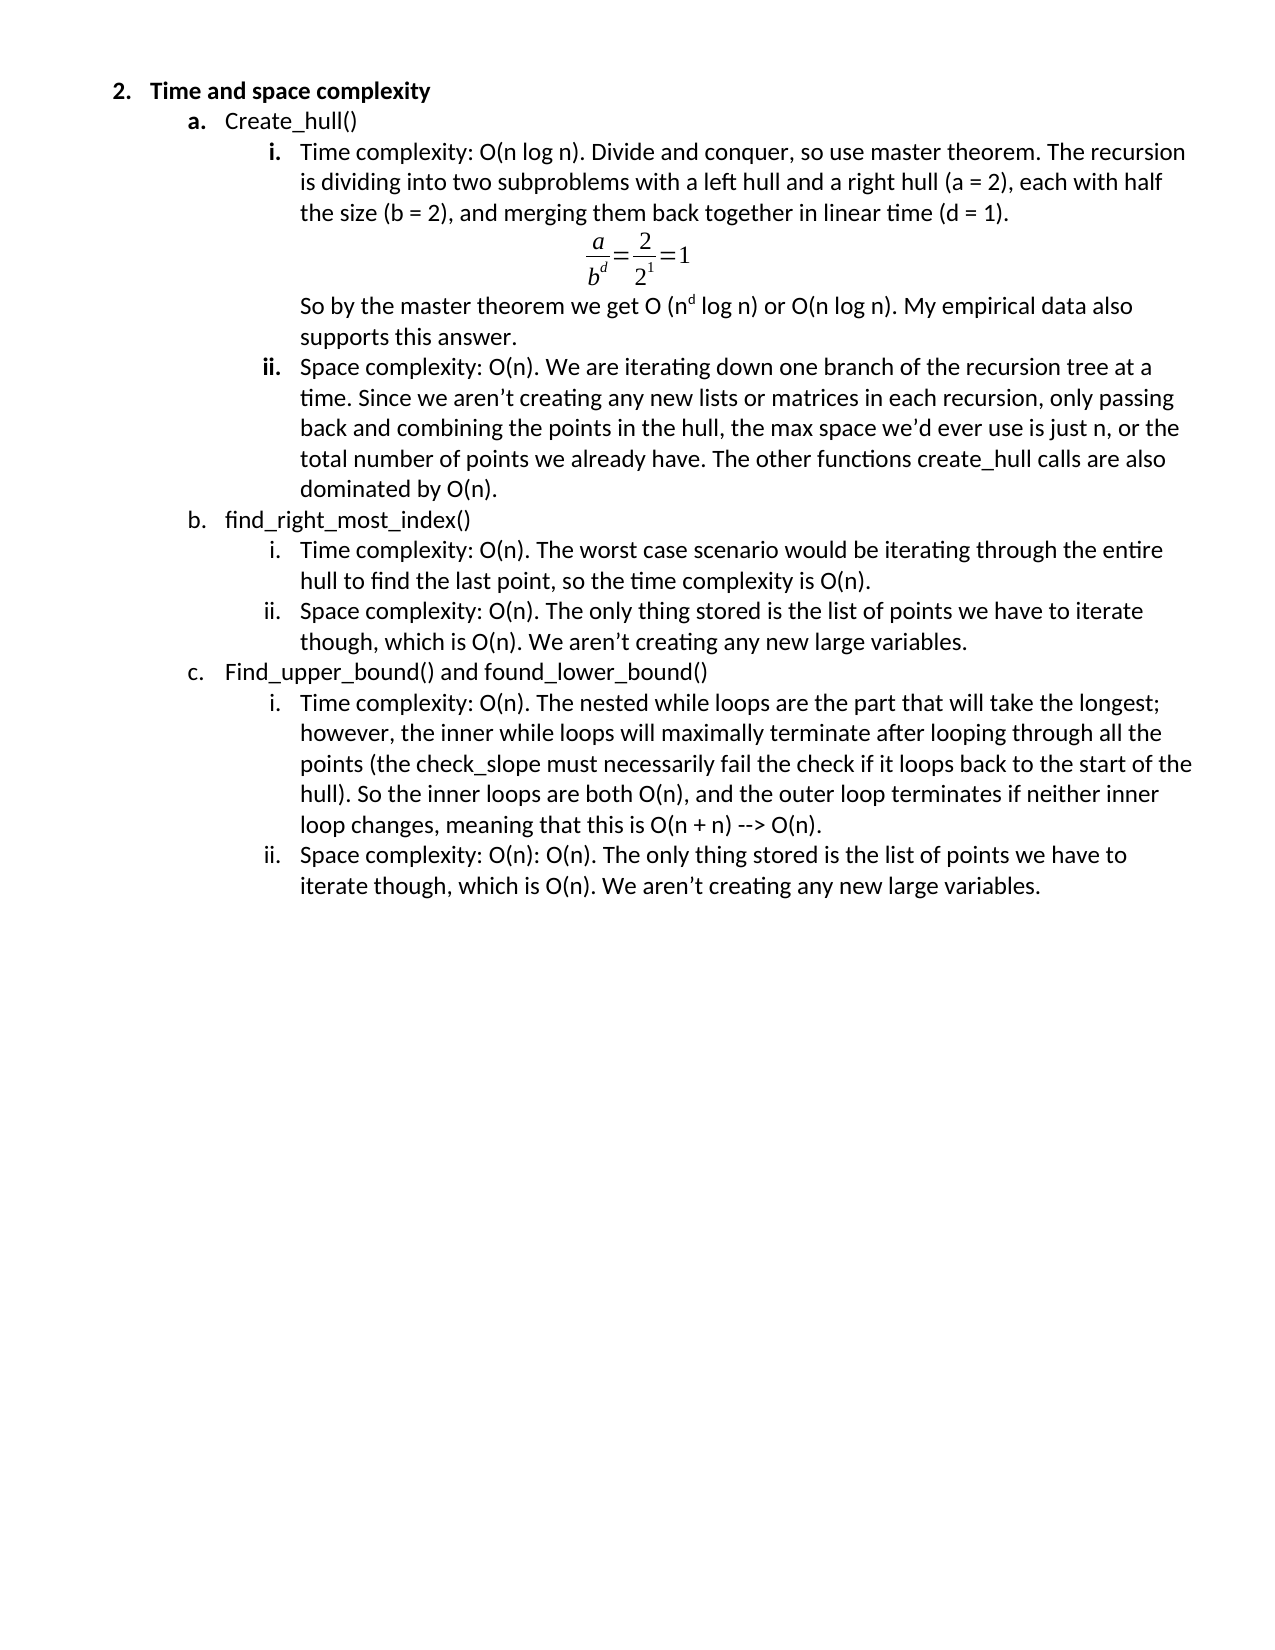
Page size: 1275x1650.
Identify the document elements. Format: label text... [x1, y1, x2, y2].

list Create_hull() [187, 106, 1200, 136]
list Find_upper_bound() and found_lower_bound() [187, 656, 1200, 687]
list Space complexity: O(n). We are iterating down one branch of the recursion tree at a time. Since we aren’t creating any new lists or matrices in each recursion, only passing back and combining the points in the hull, the max space we’d ever use is just n, or the total number of points we already have. The other functions create_hull calls are also dominated by O(n). [281, 351, 1200, 504]
list Time and space complexity [112, 75, 1200, 106]
list Space complexity: O(n): O(n). The only thing stored is the list of points we have to iterate though, which is O(n). We aren’t creating any new large variables. [281, 839, 1200, 901]
list Time complexity: O(n). The nested while loops are the part that will take the longest; however, the inner while loops will maximally terminate after looping through all the points (the check_slope must necessarily fail the check if it loops back to the start of the hull). So the inner loops are both O(n), and the outer loop terminates if neither inner loop changes, meaning that this is O(n + n) --> O(n). [281, 687, 1200, 839]
list find_right_most_index() [187, 504, 1200, 534]
list Time complexity: O(n). The worst case scenario would be iterating through the entire hull to find the last point, so the time complexity is O(n). [281, 534, 1200, 595]
list Space complexity: O(n). The only thing stored is the list of points we have to iterate though, which is O(n). We aren’t creating any new large variables. [281, 595, 1200, 656]
text So by the master theorem we get O (nd log n) or O(n log n). My empirical data also supports this answer. [300, 290, 1200, 351]
list Time complexity: O(n log n). Divide and conquer, so use master theorem. The recursion is dividing into two subproblems with a left hull and a right hull (a = 2), each with half the size (b = 2), and merging them back together in linear time (d = 1). [281, 136, 1200, 228]
